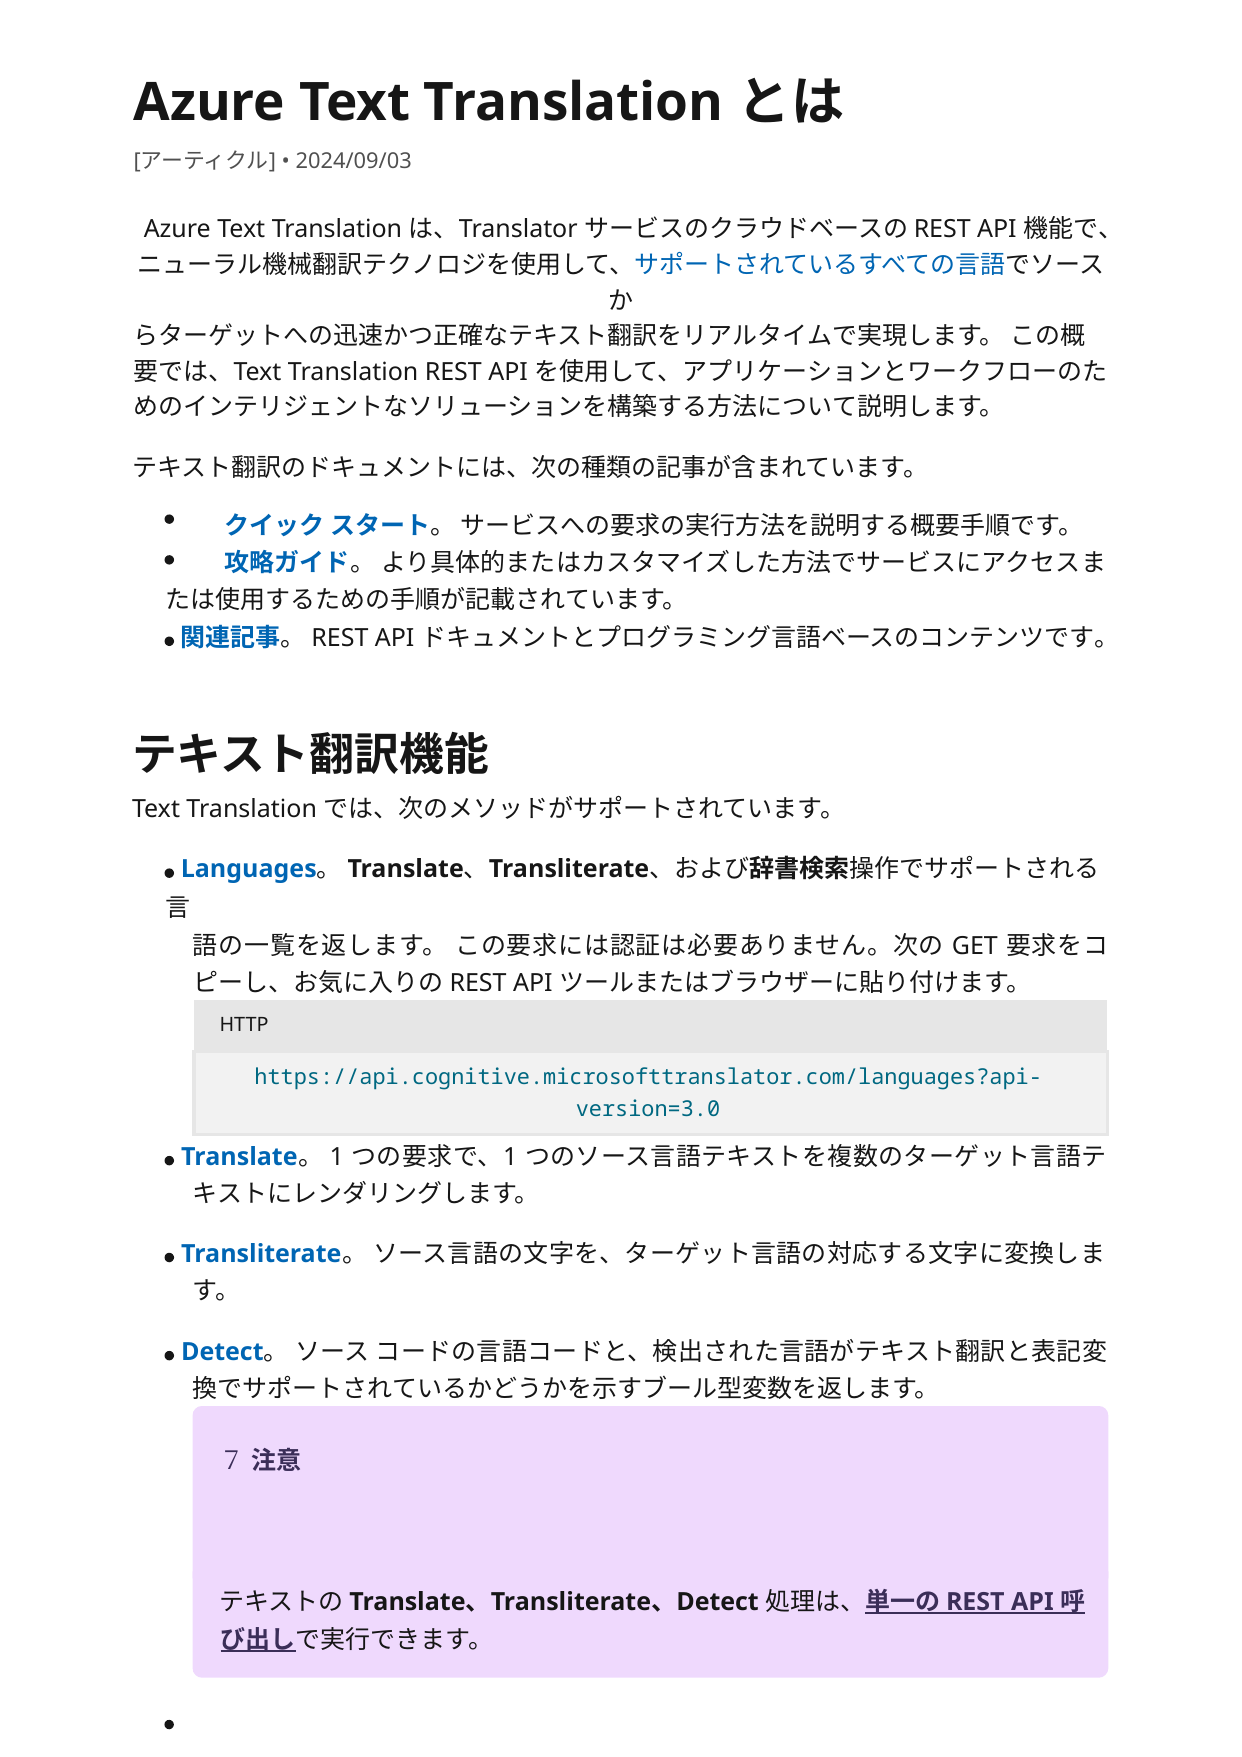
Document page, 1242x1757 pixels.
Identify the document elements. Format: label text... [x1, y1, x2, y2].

text Detect。 ソース コードの⾔語コードと、検出された⾔語がテキスト翻訳と表記変換でサポートされているかどうかを⽰すブール型変数を返します。 [164, 1331, 1108, 1405]
subtitle テキスト翻訳機能 [132, 718, 1108, 783]
text Transliterate。 ソース⾔語の⽂字を、ターゲット⾔語の対応する⽂字に変換します。 [164, 1233, 1108, 1307]
text 語の⼀覧を返します。 この要求には認証は必要ありません。次の GET 要求をコピーし、お気に⼊りの REST API ツールまたはブラウザーに貼り付けます。 [193, 926, 1108, 999]
text Languages。 Translate、Transliterate、および辞書検索操作でサポートされる⾔ [164, 849, 1108, 923]
text テキストの Translate、Transliterate、Detect 処理は、単⼀の REST API 呼び出しで実⾏できます。 [219, 1581, 1108, 1656]
text Translate。 1 つの要求で、1 つのソース⾔語テキストを複数のターゲット⾔語テキストにレンダリングします。 [164, 1136, 1108, 1210]
table_cell https://api.cognitive.microsofttranslator.com/languages?api-version=3.0 [196, 1053, 1106, 1133]
text 攻略ガイド。 より具体的またはカスタマイズした⽅法でサービスにアクセスまたは使⽤するための⼿順が記載されています。 [164, 542, 1108, 616]
text Azure Text Translation は、Translator サービスのクラウドベースの REST API 機能で、ニューラル機械翻訳テクノロジを使⽤して、サポートされているすべての⾔語でソースか [133, 209, 1108, 316]
text らターゲットへの迅速かつ正確なテキスト翻訳をリアルタイムで実現します。 この概要では、Text Translation REST API を使⽤して、アプリケーションとワークフローのためのインテリジェントなソリューションを構築する⽅法について説明します。 [133, 316, 1108, 423]
text [アーティクル] • 2024/09/03 [133, 143, 1108, 174]
text 関連記事。 REST API ドキュメントとプログラミング⾔語ベースのコンテンツです。 [164, 617, 1108, 653]
text Text Translation では、次のメソッドがサポートされています。 [132, 789, 1108, 825]
table_header HTTP [194, 1000, 1107, 1050]
text Azure Text Translation とは [133, 59, 1108, 136]
text クイック スタート。 サービスへの要求の実⾏⽅法を説明する概要⼿順です。 [164, 505, 1108, 541]
text テキスト翻訳のドキュメントには、次の種類の記事が含まれています。 [132, 448, 1108, 484]
